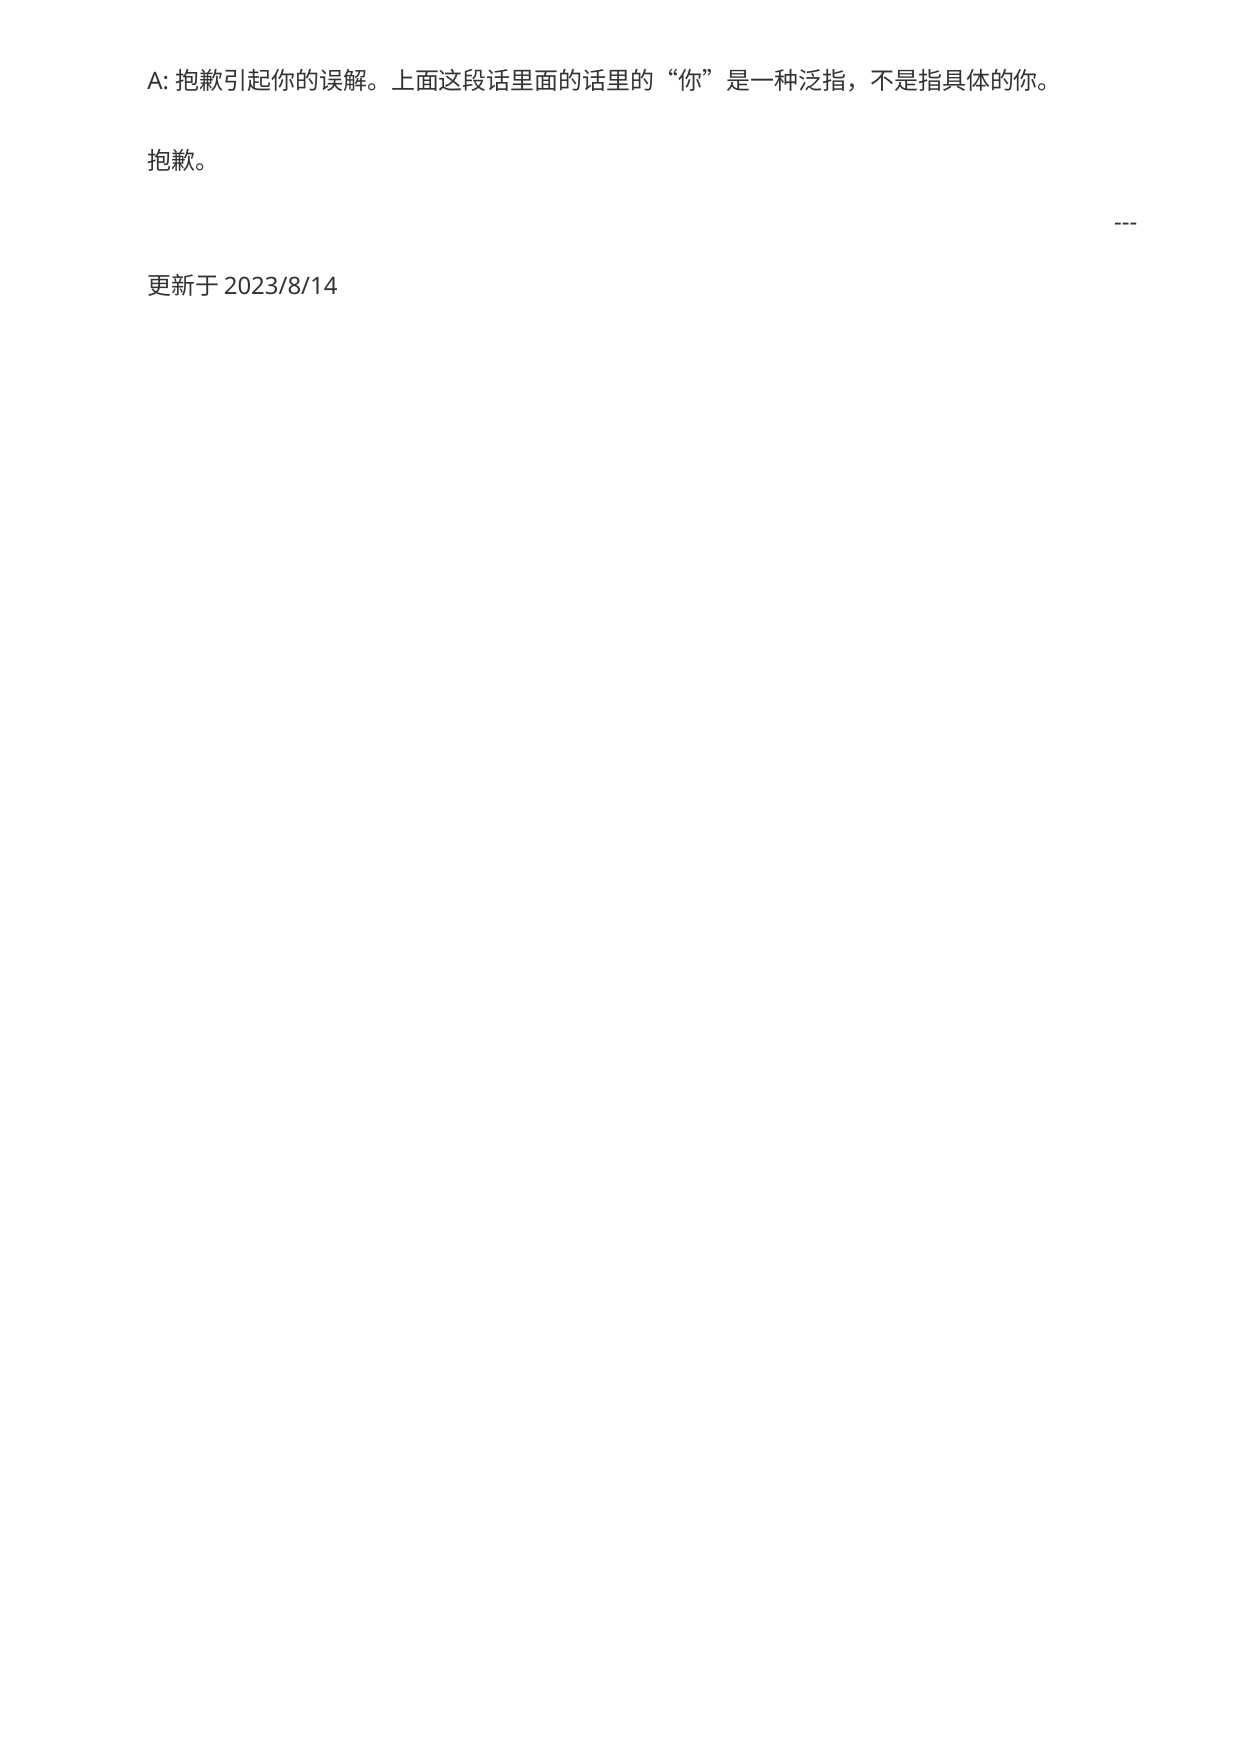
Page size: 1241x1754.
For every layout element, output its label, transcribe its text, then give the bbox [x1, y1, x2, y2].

text --- [103, 204, 1137, 238]
text A: 抱歉引起你的误解。上面这段话里面的话里的“你”是一种泛指，不是指具体的你。 [103, 45, 1137, 113]
text 抱歉。 [103, 125, 1137, 193]
text 更新于2023/8/14 [103, 250, 1137, 318]
